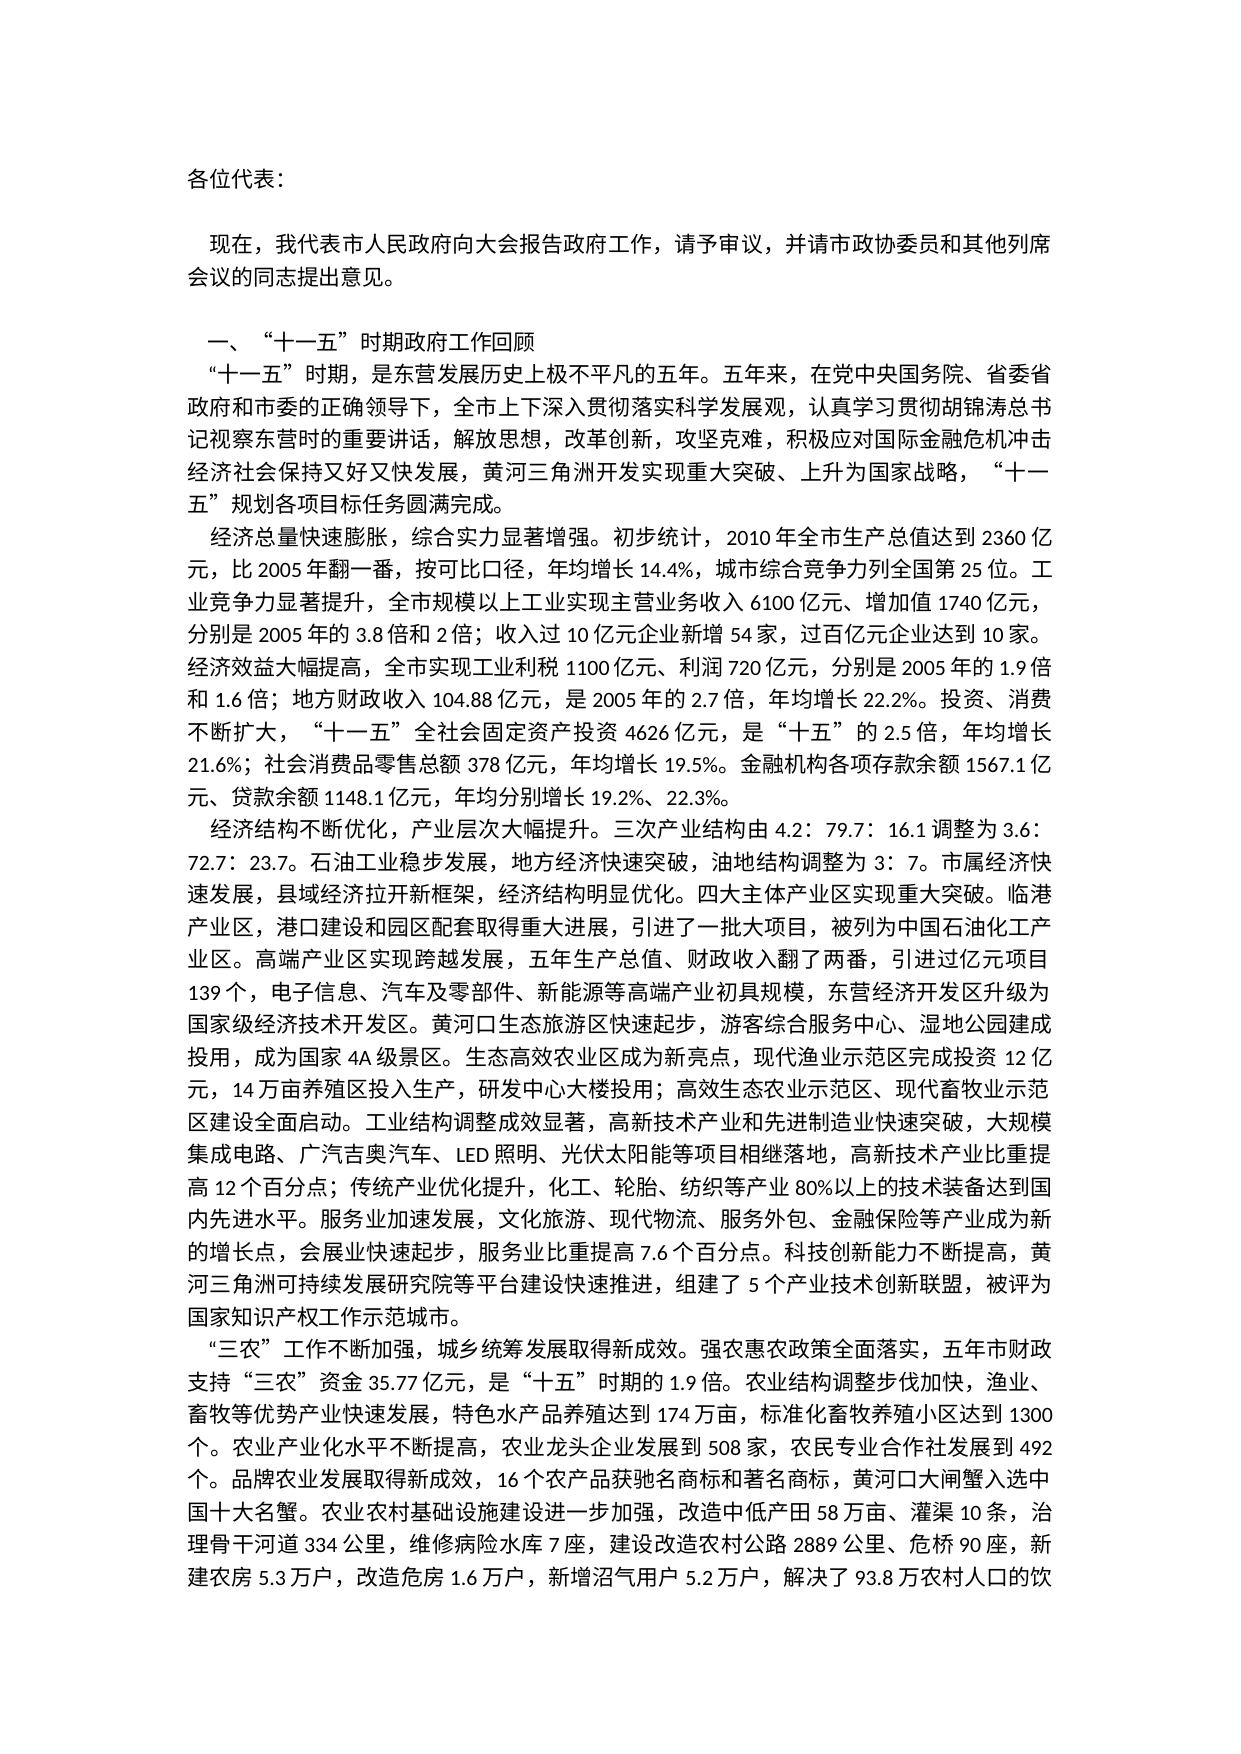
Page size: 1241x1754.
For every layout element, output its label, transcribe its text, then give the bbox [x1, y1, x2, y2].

text 一、“十一五”时期政府工作回顾 [187, 324, 1053, 357]
text “十一五”时期，是东营发展历史上极不平凡的五年。五年来，在党中央国务院、省委省政府和市委的正确领导下，全市上下深入贯彻落实科学发展观，认真学习贯彻胡锦涛总书记视察东营时的重要讲话，解放思想，改革创新，攻坚克难，积极应对国际金融危机冲击，经济社会保持又好又快发展，黄河三角洲开发实现重大突破、上升为国家战略，“十一五”规划各项目标任务圆满完成。 [187, 357, 1053, 519]
text 现在，我代表市人民政府向大会报告政府工作，请予审议，并请市政协委员和其他列席会议的同志提出意见。 [187, 227, 1053, 292]
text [187, 1332, 1053, 1592]
text 经济结构不断优化，产业层次大幅提升。三次产业结构由4.2：79.7：16.1调整为3.6：72.7：23.7。石油工业稳步发展，地方经济快速突破，油地结构调整为3：7。市属经济快速发展，县域经济拉开新框架，经济结构明显优化。四大主体产业区实现重大突破。临港产业区，港口建设和园区配套取得重大进展，引进了一批大项目，被列为中国石油化工产业区。高端产业区实现跨越发展，五年生产总值、财政收入翻了两番，引进过亿元项目139个，电子信息、汽车及零部件、新能源等高端产业初具规模，东营经济开发区升级为国家级经济技术开发区。黄河口生态旅游区快速起步，游客综合服务中心、湿地公园建成投用，成为国家4A级景区。生态高效农业区成为新亮点，现代渔业示范区完成投资12亿元，14万亩养殖区投入生产，研发中心大楼投用；高效生态农业示范区、现代畜牧业示范区建设全面启动。工业结构调整成效显著，高新技术产业和先进制造业快速突破，大规模集成电路、广汽吉奥汽车、LED照明、光伏太阳能等项目相继落地，高新技术产业比重提高12个百分点；传统产业优化提升，化工、轮胎、纺织等产业80%以上的技术装备达到国内先进水平。服务业加速发展，文化旅游、现代物流、服务外包、金融保险等产业成为新的增长点，会展业快速起步，服务业比重提高7.6个百分点。科技创新能力不断提高，黄河三角洲可持续发展研究院等平台建设快速推进，组建了5个产业技术创新联盟，被评为国家知识产权工作示范城市。 [187, 812, 1053, 1332]
text 各位代表： [187, 162, 1053, 194]
text 经济总量快速膨胀，综合实力显著增强。初步统计，2010年全市生产总值达到2360亿元，比2005年翻一番，按可比口径，年均增长14.4%，城市综合竞争力列全国第25位。工业竞争力显著提升，全市规模以上工业实现主营业务收入6100亿元、增加值1740亿元，分别是2005年的3.8倍和2倍；收入过10亿元企业新增54家，过百亿元企业达到10家。经济效益大幅提高，全市实现工业利税1100亿元、利润720亿元，分别是2005年的1.9倍和1.6倍；地方财政收入104.88亿元，是2005年的2.7倍，年均增长22.2%。投资、消费不断扩大，“十一五”全社会固定资产投资4626亿元，是“十五”的2.5倍，年均增长21.6%；社会消费品零售总额378亿元，年均增长19.5%。金融机构各项存款余额1567.1亿元、贷款余额1148.1亿元，年均分别增长19.2%、22.3%。 [187, 519, 1053, 812]
